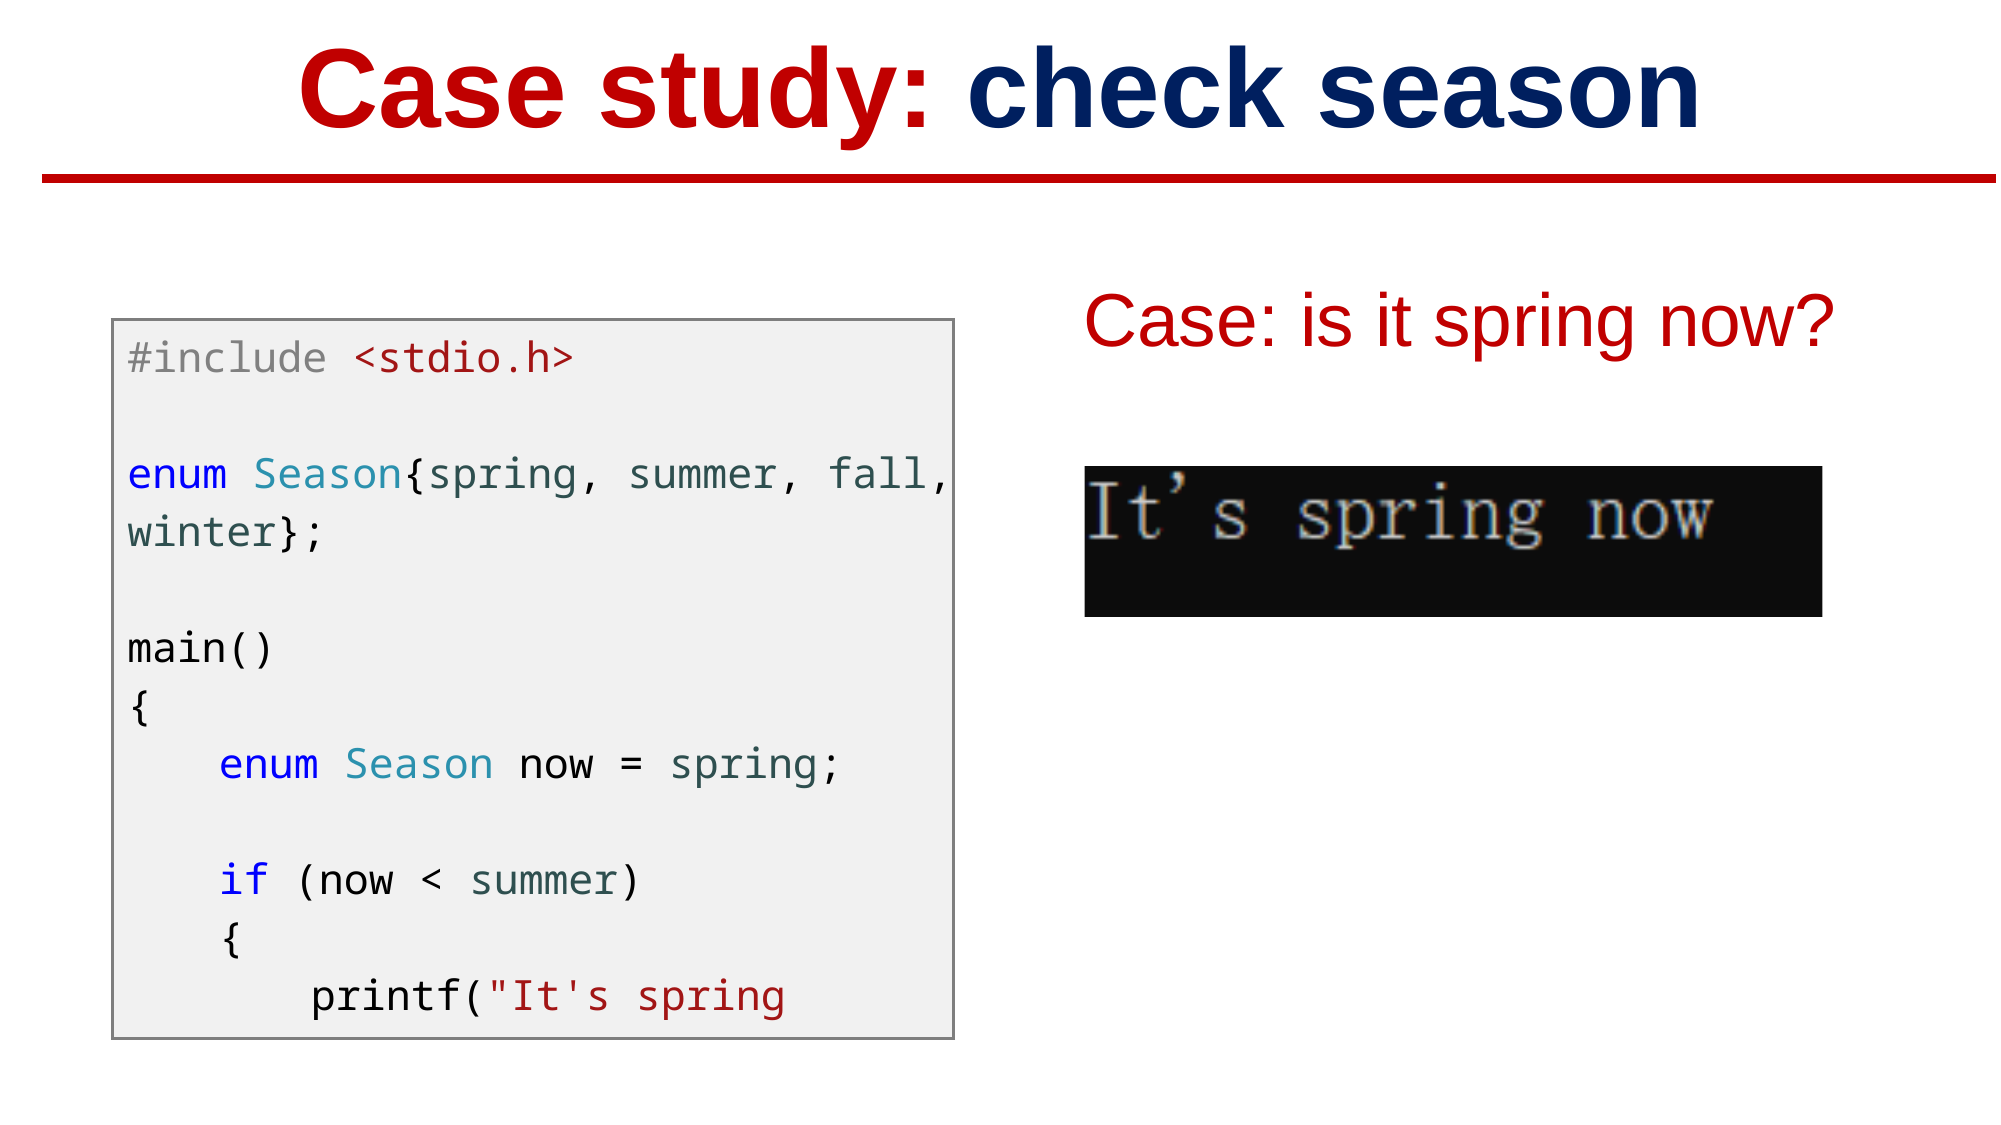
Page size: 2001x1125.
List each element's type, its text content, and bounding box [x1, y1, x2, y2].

subtitle Case study: check season [75, 21, 1926, 151]
text Case: is it spring now? [1083, 276, 1996, 362]
picture [1084, 466, 1823, 617]
